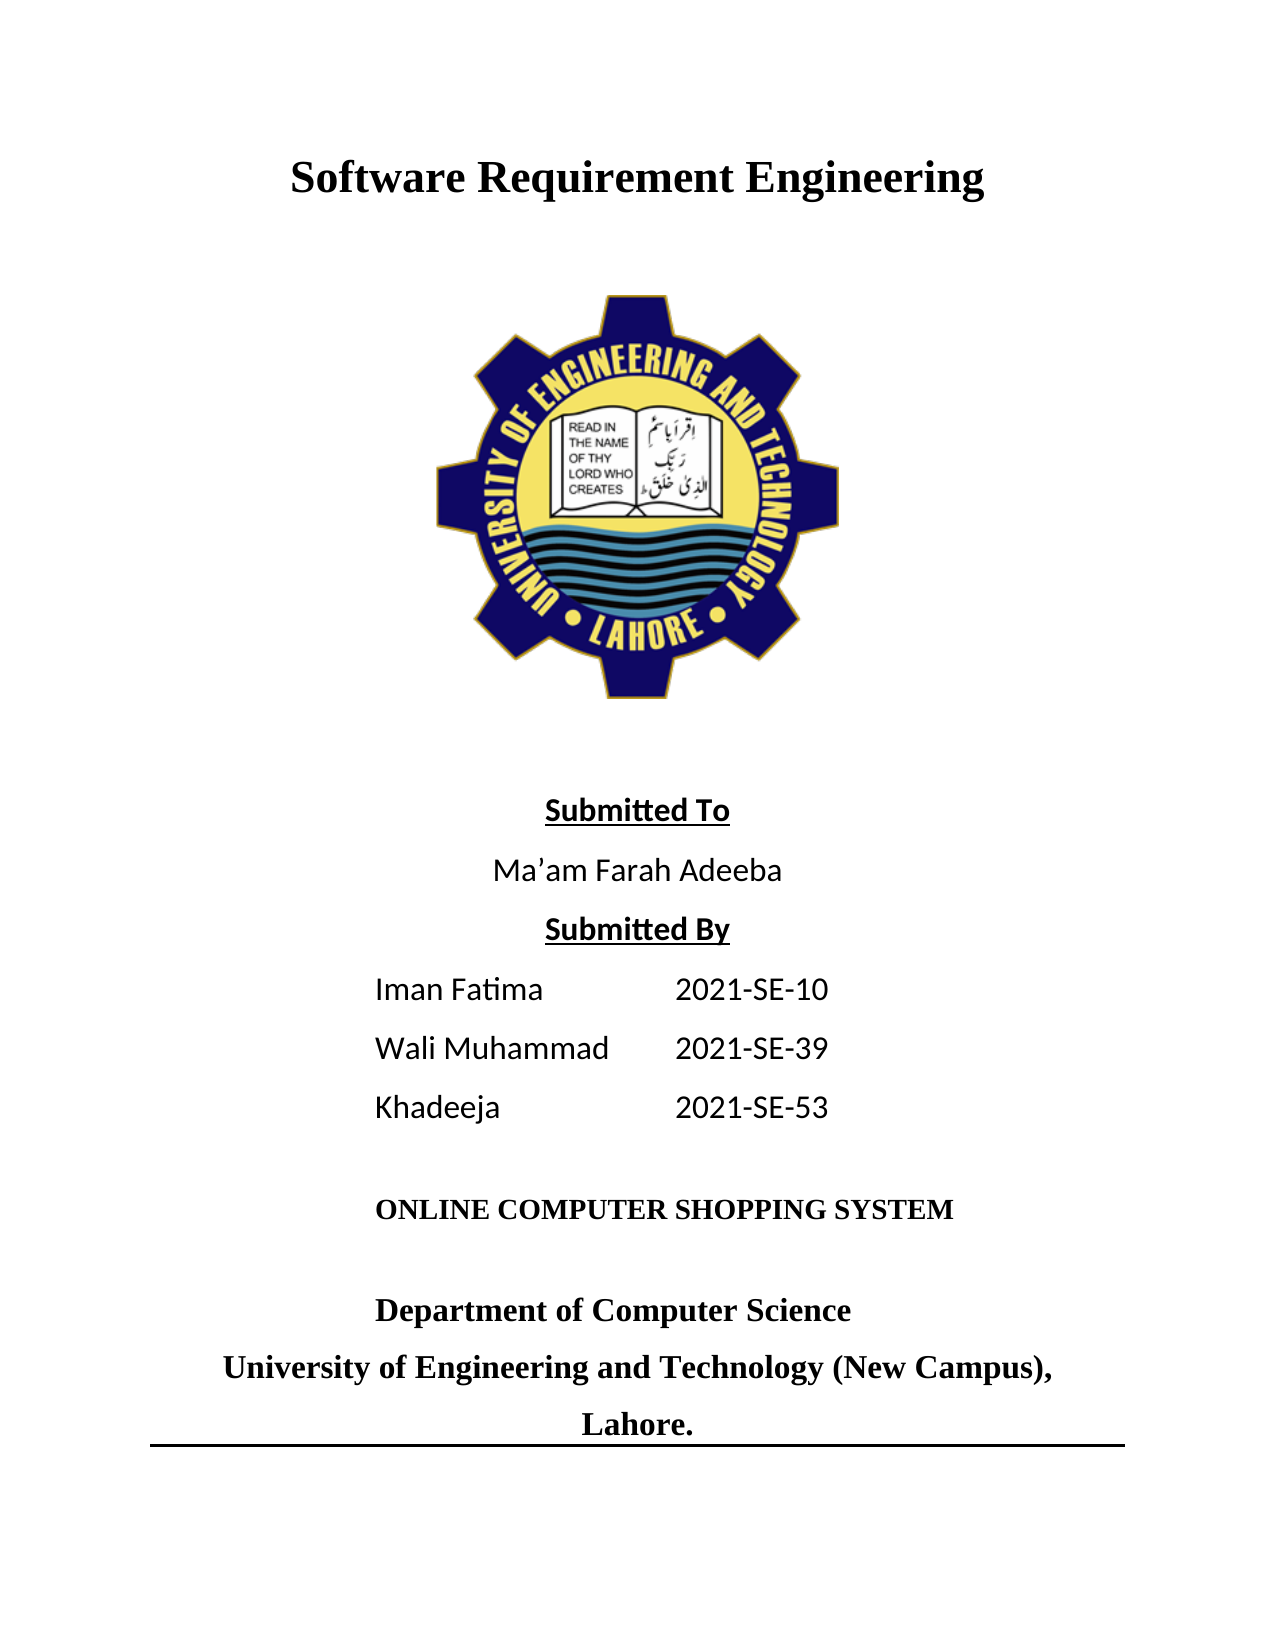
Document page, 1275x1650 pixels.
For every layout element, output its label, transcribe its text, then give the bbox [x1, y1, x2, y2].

text ONLINE COMPUTER SHOPPING SYSTEM [300, 1192, 1125, 1226]
text Iman Fatima 2021-SE-10 [375, 967, 1125, 1008]
text Submitted By [150, 908, 1125, 949]
text Software Requirement Engineering [150, 150, 1125, 203]
text Submitted To [150, 789, 1125, 830]
text Lahore. [150, 1404, 1125, 1444]
picture [436, 295, 839, 699]
text Department of Computer Science [300, 1290, 1125, 1328]
text University of Engineering and Technology (New Campus), [150, 1347, 1125, 1385]
text Khadeeja 2021-SE-53 [300, 1086, 1125, 1127]
text Wali Muhammad 2021-SE-39 [300, 1027, 1125, 1068]
text Ma’am Farah Adeeba [150, 849, 1125, 889]
